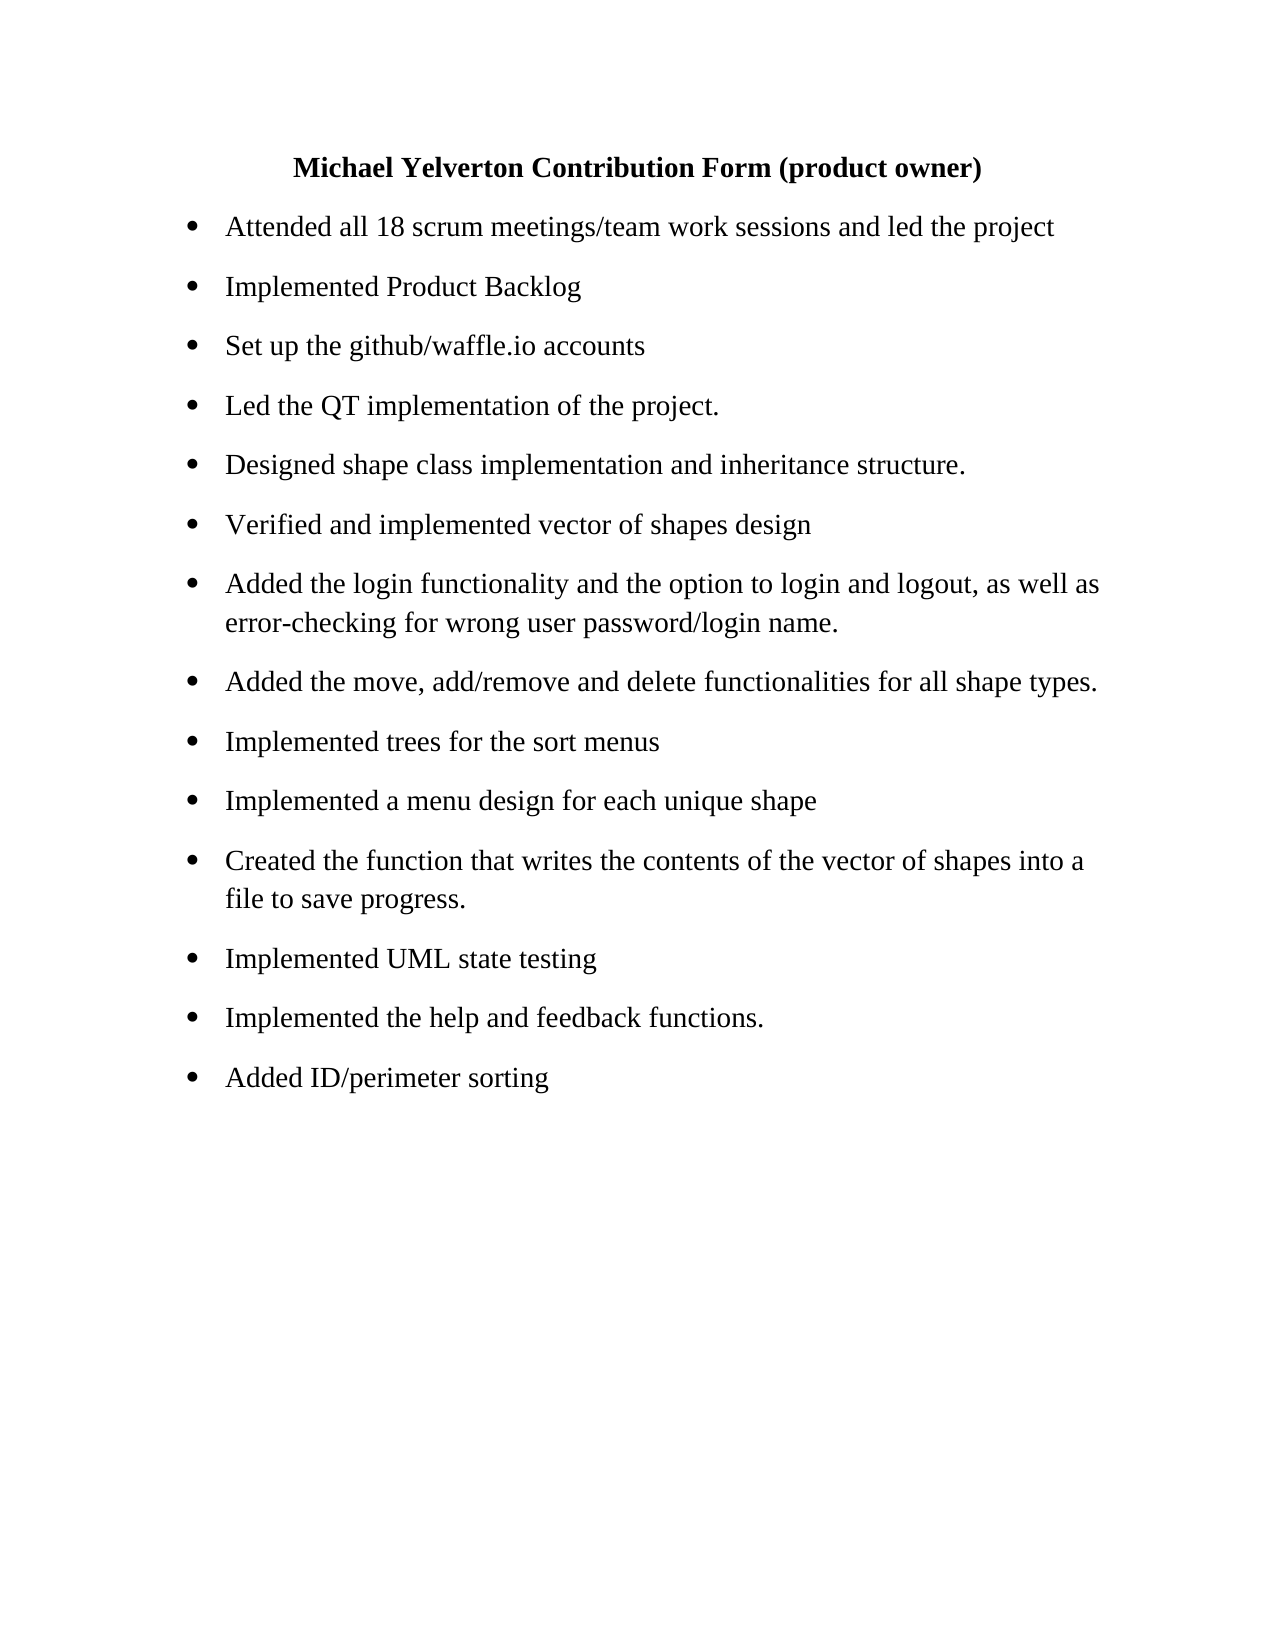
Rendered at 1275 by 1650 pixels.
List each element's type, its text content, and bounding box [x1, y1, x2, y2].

list Led the QT implementation of the project. [187, 388, 1125, 421]
list Set up the github/waffle.io accounts [187, 328, 1125, 362]
list Designed shape class implementation and inheritance structure. [187, 447, 1125, 481]
list Added ID/perimeter sorting [187, 1060, 1125, 1093]
list Implemented the help and feedback functions. [187, 1000, 1125, 1034]
list Implemented a menu design for each unique shape [187, 783, 1125, 817]
list Implemented UML state testing [187, 941, 1125, 974]
list Created the function that writes the contents of the vector of shapes into a file to save progress. [187, 843, 1125, 915]
list Added the move, add/remove and delete functionalities for all shape types. [187, 664, 1125, 698]
list Attended all 18 scrum meetings/team work sessions and led the project [187, 209, 1125, 243]
list Implemented trees for the sort menus [187, 724, 1125, 757]
list Verified and implemented vector of shapes design [187, 507, 1125, 540]
list Added the login functionality and the option to login and logout, as well as error-checking for wrong user password/login name. [187, 566, 1125, 638]
list Implemented Product Backlog [187, 269, 1125, 302]
text Michael Yelverton Contribution Form (product owner) [150, 150, 1125, 183]
